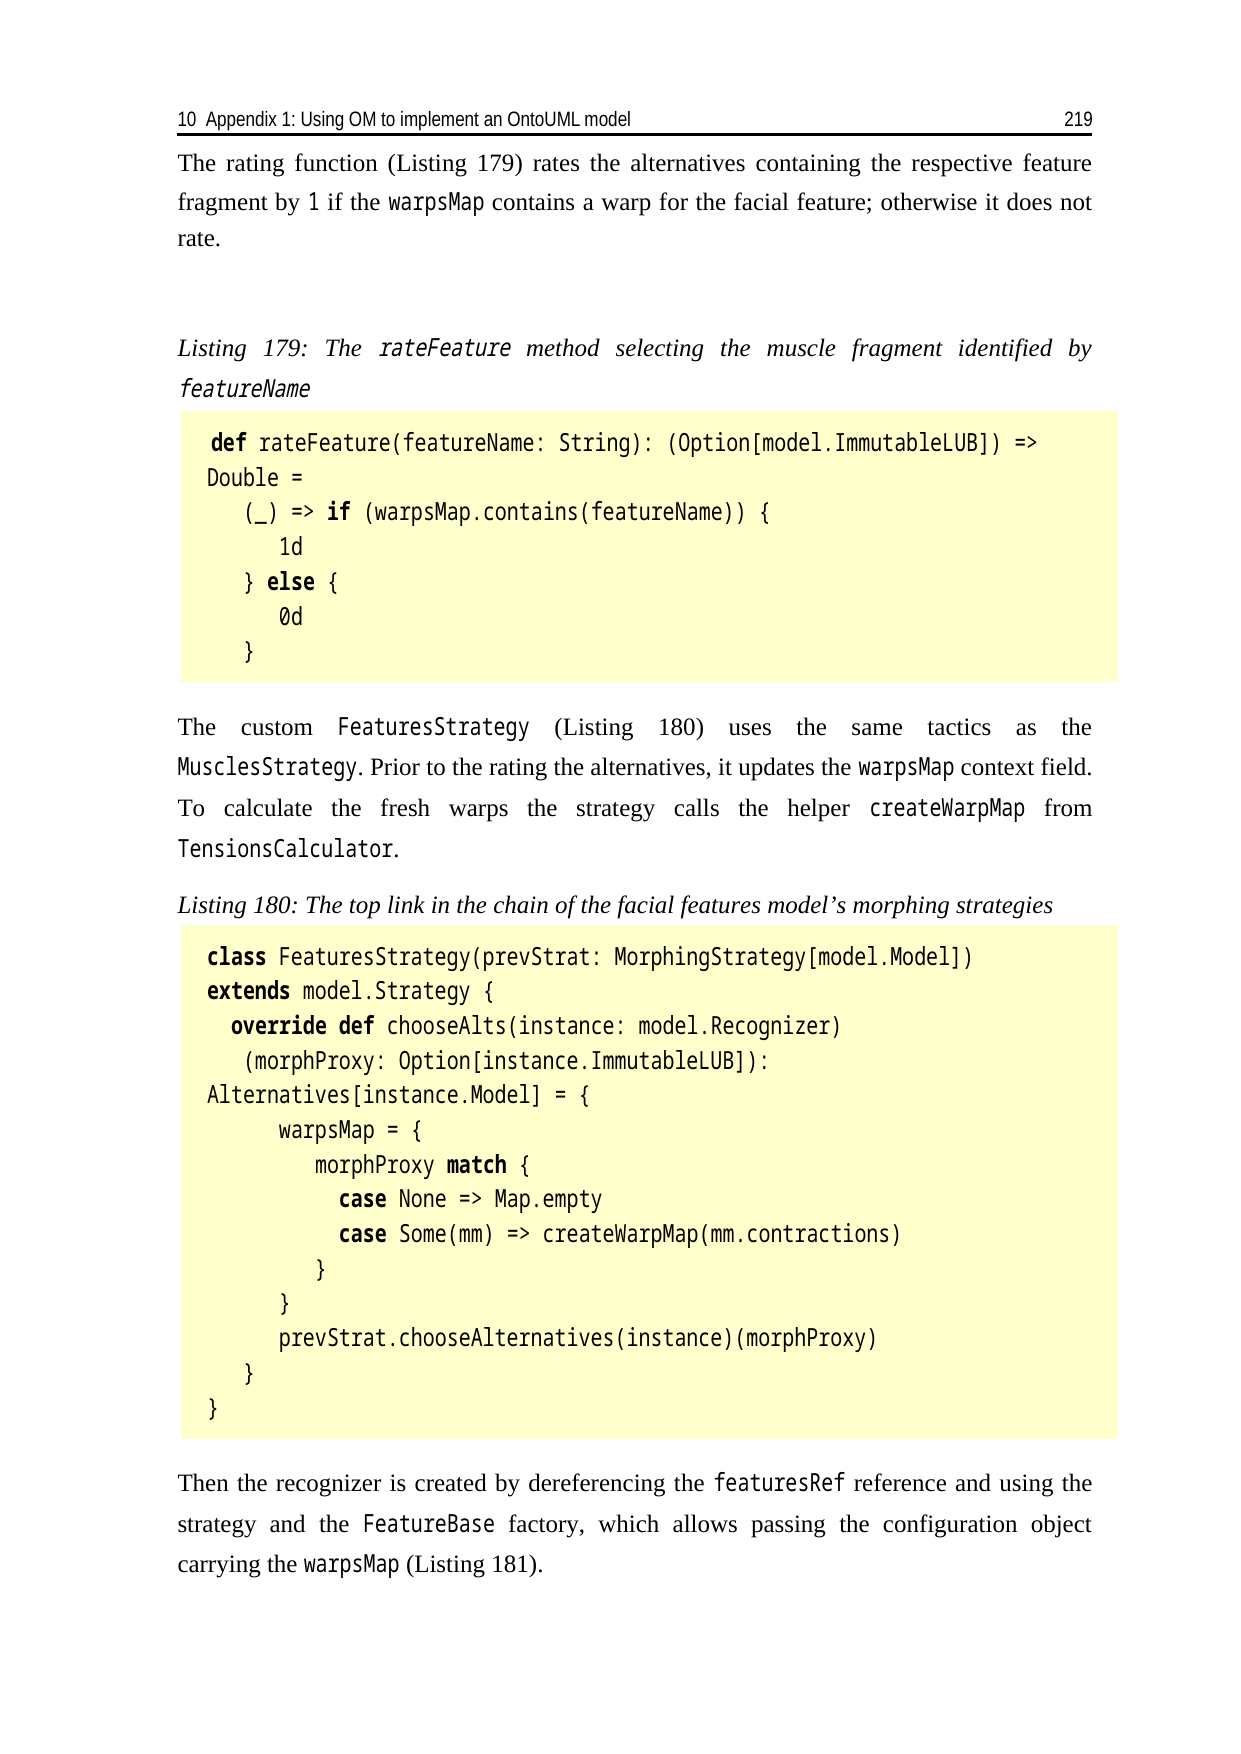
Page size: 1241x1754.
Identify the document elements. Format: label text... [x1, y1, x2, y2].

text Listing 179: The rateFeature method selecting the muscle fragment identified by featureName [177, 329, 1092, 404]
text The rating function (Listing 179) rates the alternatives containing the respective feature fragment by 1 if the warpsMap contains a warp for the facial feature; otherwise it does not rate. [177, 148, 1092, 252]
text Listing 180: The top link in the chain of the facial features model’s morphing strategies [177, 890, 1092, 919]
text Then the recognizer is created by dereferencing the featuresRef reference and using the strategy and the FeatureBase factory, which allows passing the configuration object carrying the warpsMap (Listing 181). [177, 1464, 1092, 1580]
text class FeaturesStrategy(prevStrat: MorphingStrategy[model.Model]) extends model.Strategy { override def chooseAlts(instance: model.Recognizer) (morphProxy: Option[instance.ImmutableLUB]): Alternatives[instance.Model] = { warpsMap = { morphProxy match { case None => Map.empty case Some(mm) => createWarpMap(mm.contractions) } } prevStrat.chooseAlternatives(instance)(morphProxy) } } [182, 926, 1117, 1438]
text def rateFeature(featureName: String): (Option[model.ImmutableLUB]) => Double = (_) => if (warpsMap.contains(featureName)) { 1d } else { 0d } [182, 412, 1117, 681]
text The custom FeaturesStrategy (Listing 180) uses the same tactics as the MusclesStrategy. Prior to the rating the alternatives, it updates the warpsMap context field. To calculate the fresh warps the strategy calls the helper createWarpMap from TensionsCalculator. [177, 708, 1092, 865]
